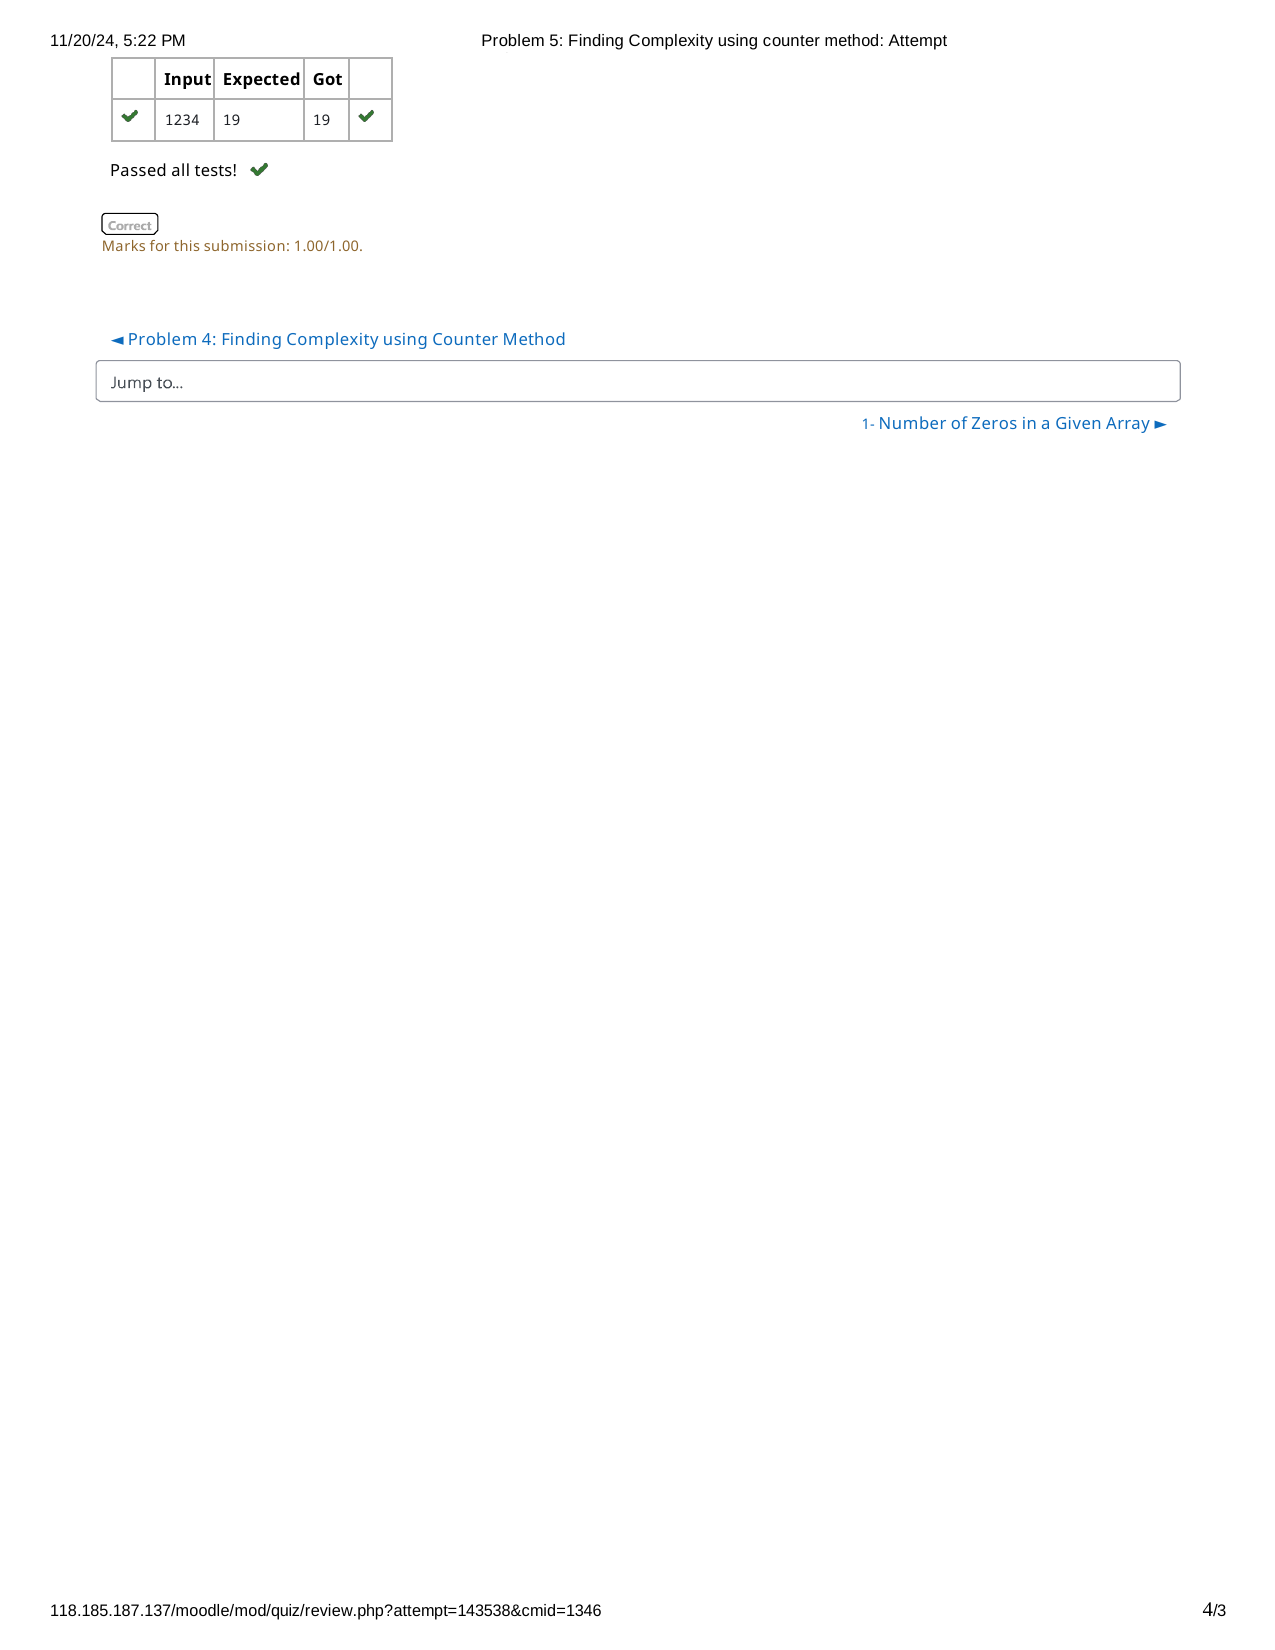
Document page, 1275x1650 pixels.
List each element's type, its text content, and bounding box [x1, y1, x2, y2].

text Passed all tests! [110, 158, 1235, 179]
text 1- Number of Zeros in a Given Array ► [39, 412, 1167, 434]
text ◄ Problem 4: Finding Complexity using Counter Method [111, 328, 1235, 349]
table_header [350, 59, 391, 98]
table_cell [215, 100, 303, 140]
picture [101, 212, 159, 235]
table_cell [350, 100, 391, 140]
picture [358, 109, 374, 122]
picture [250, 162, 268, 176]
picture [97, 361, 1179, 401]
picture [121, 109, 138, 122]
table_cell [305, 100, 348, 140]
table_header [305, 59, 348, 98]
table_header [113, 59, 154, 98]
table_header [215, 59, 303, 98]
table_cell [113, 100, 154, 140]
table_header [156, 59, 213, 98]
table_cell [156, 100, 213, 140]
text Marks for this submission: 1.00/1.00. [102, 236, 1235, 256]
